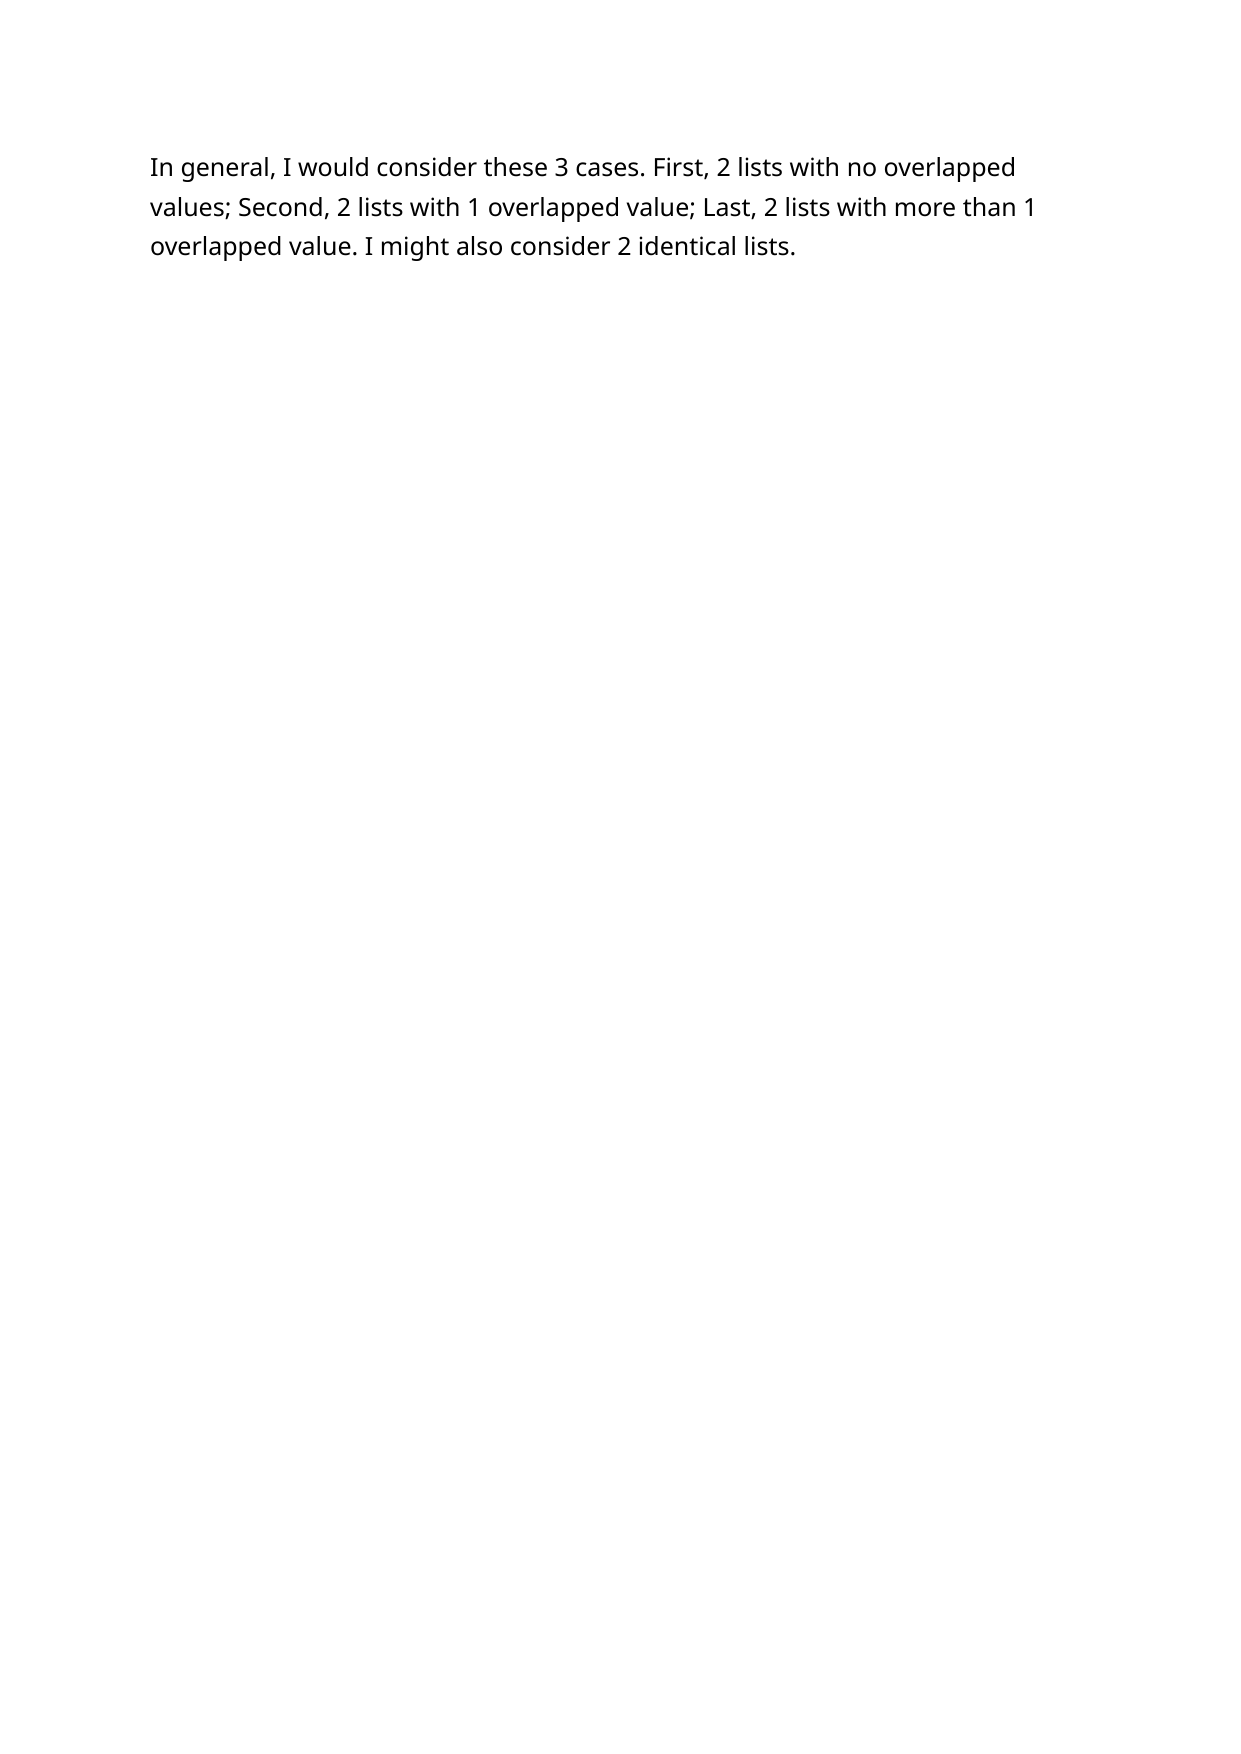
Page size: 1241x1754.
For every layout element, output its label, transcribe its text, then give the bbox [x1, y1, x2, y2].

text In general, I would consider these 3 cases. First, 2 lists with no overlapped values; Second, 2 lists with 1 overlapped value; Last, 2 lists with more than 1 overlapped value. I might also consider 2 identical lists. [150, 150, 1090, 262]
